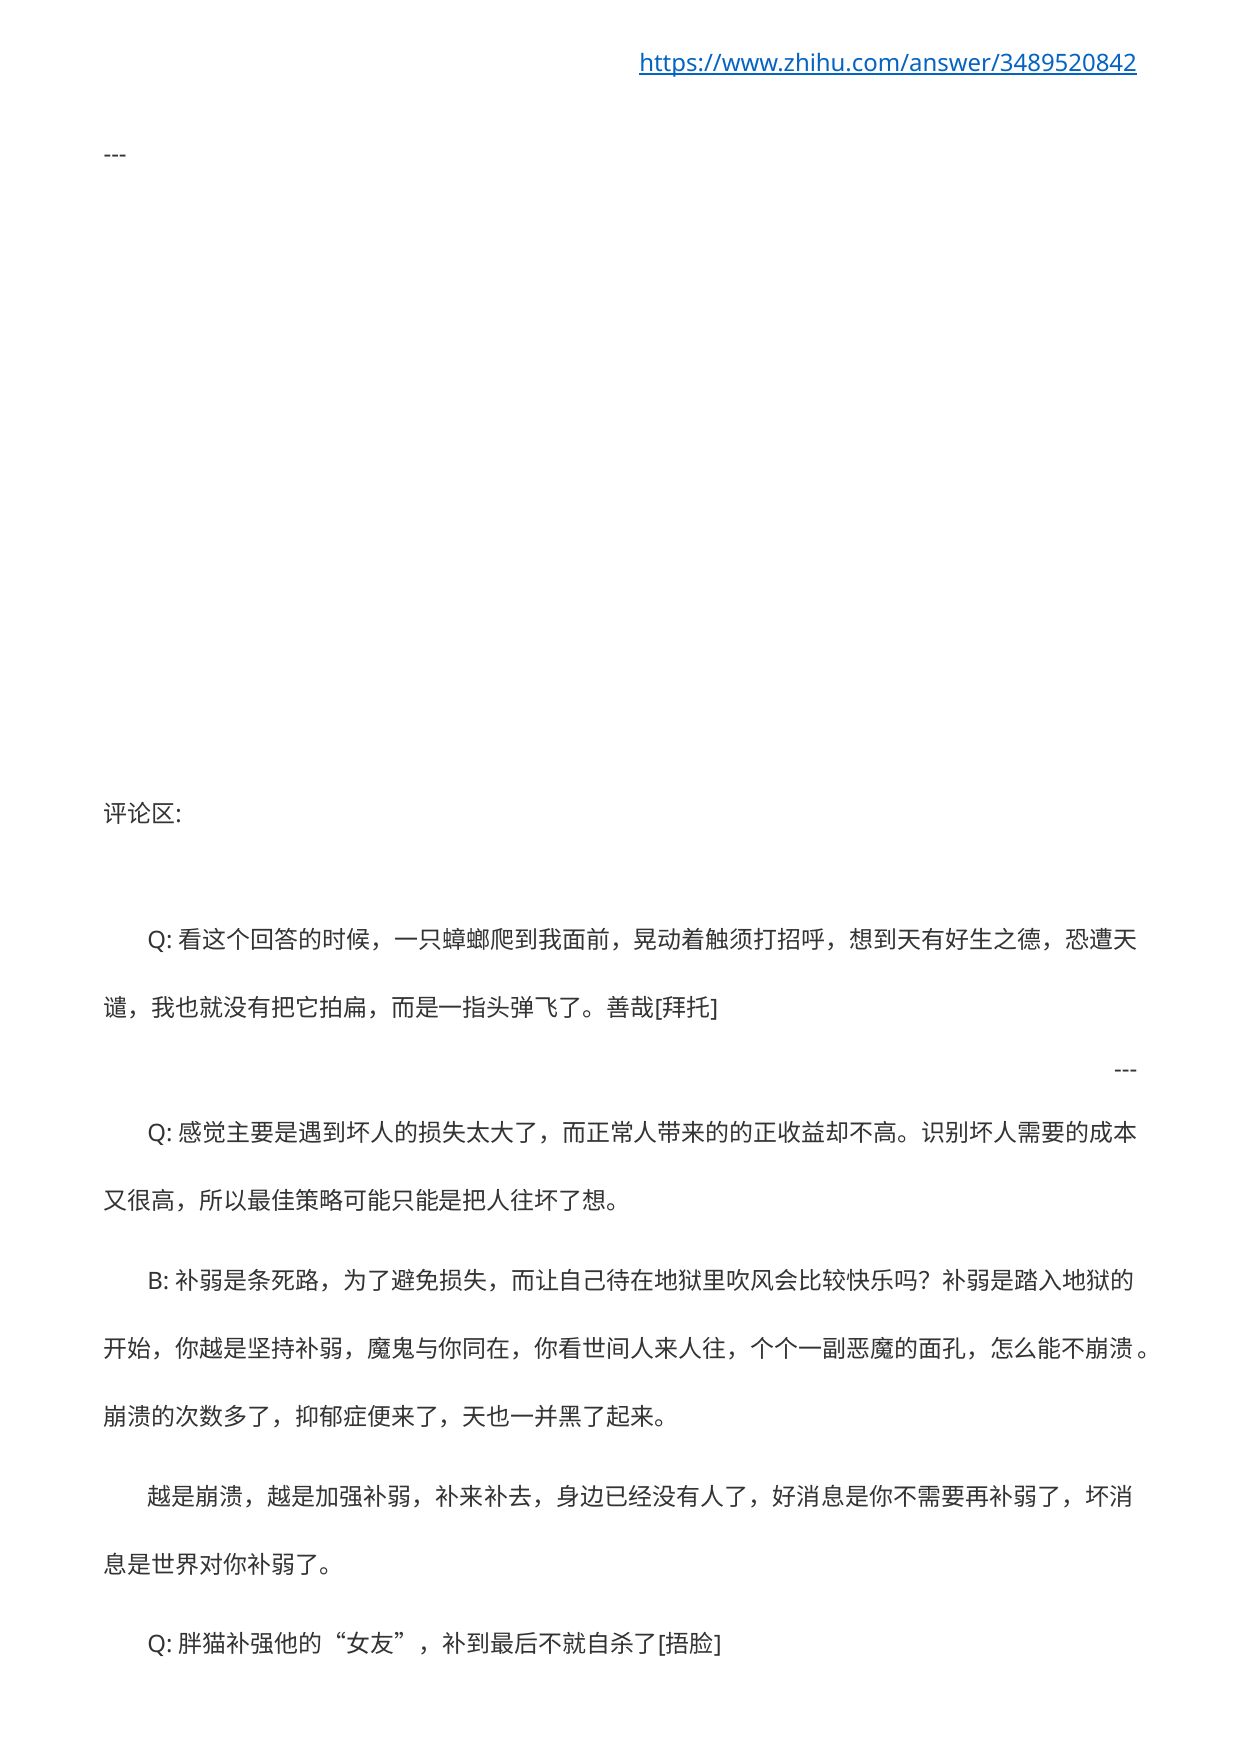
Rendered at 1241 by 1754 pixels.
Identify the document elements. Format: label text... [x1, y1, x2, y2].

text --- [103, 1052, 1137, 1086]
text https://www.zhihu.com/answer/3489520842 [103, 45, 1137, 79]
text 越是崩溃，越是加强补弱，补来补去，身边已经没有人了，好消息是你不需要再补弱了，坏消息是世界对你补弱了。 [103, 1461, 1137, 1597]
text Q: 感觉主要是遇到坏人的损失太大了，而正常人带来的的正收益却不高。识别坏人需要的成本又很高，所以最佳策略可能只能是把人往坏了想。 [103, 1097, 1137, 1233]
text --- [103, 137, 1137, 171]
text Q: 看这个回答的时候，一只蟑螂爬到我面前，晃动着触须打招呼，想到天有好生之德，恐遭天谴，我也就没有把它拍扁，而是一指头弹飞了。善哉[拜托] [103, 904, 1137, 1040]
text 评论区: [103, 778, 1137, 846]
text B: 补弱是条死路，为了避免损失，而让自己待在地狱里吹风会比较快乐吗？补弱是踏入地狱的开始，你越是坚持补弱，魔鬼与你同在，你看世间人来人往，个个一副恶魔的面孔，怎么能不崩溃。崩溃的次数多了，抑郁症便来了，天也一并黑了起来。 [103, 1245, 1137, 1449]
text Q: 胖猫补强他的“女友”，补到最后不就自杀了[捂脸] [103, 1608, 1137, 1676]
